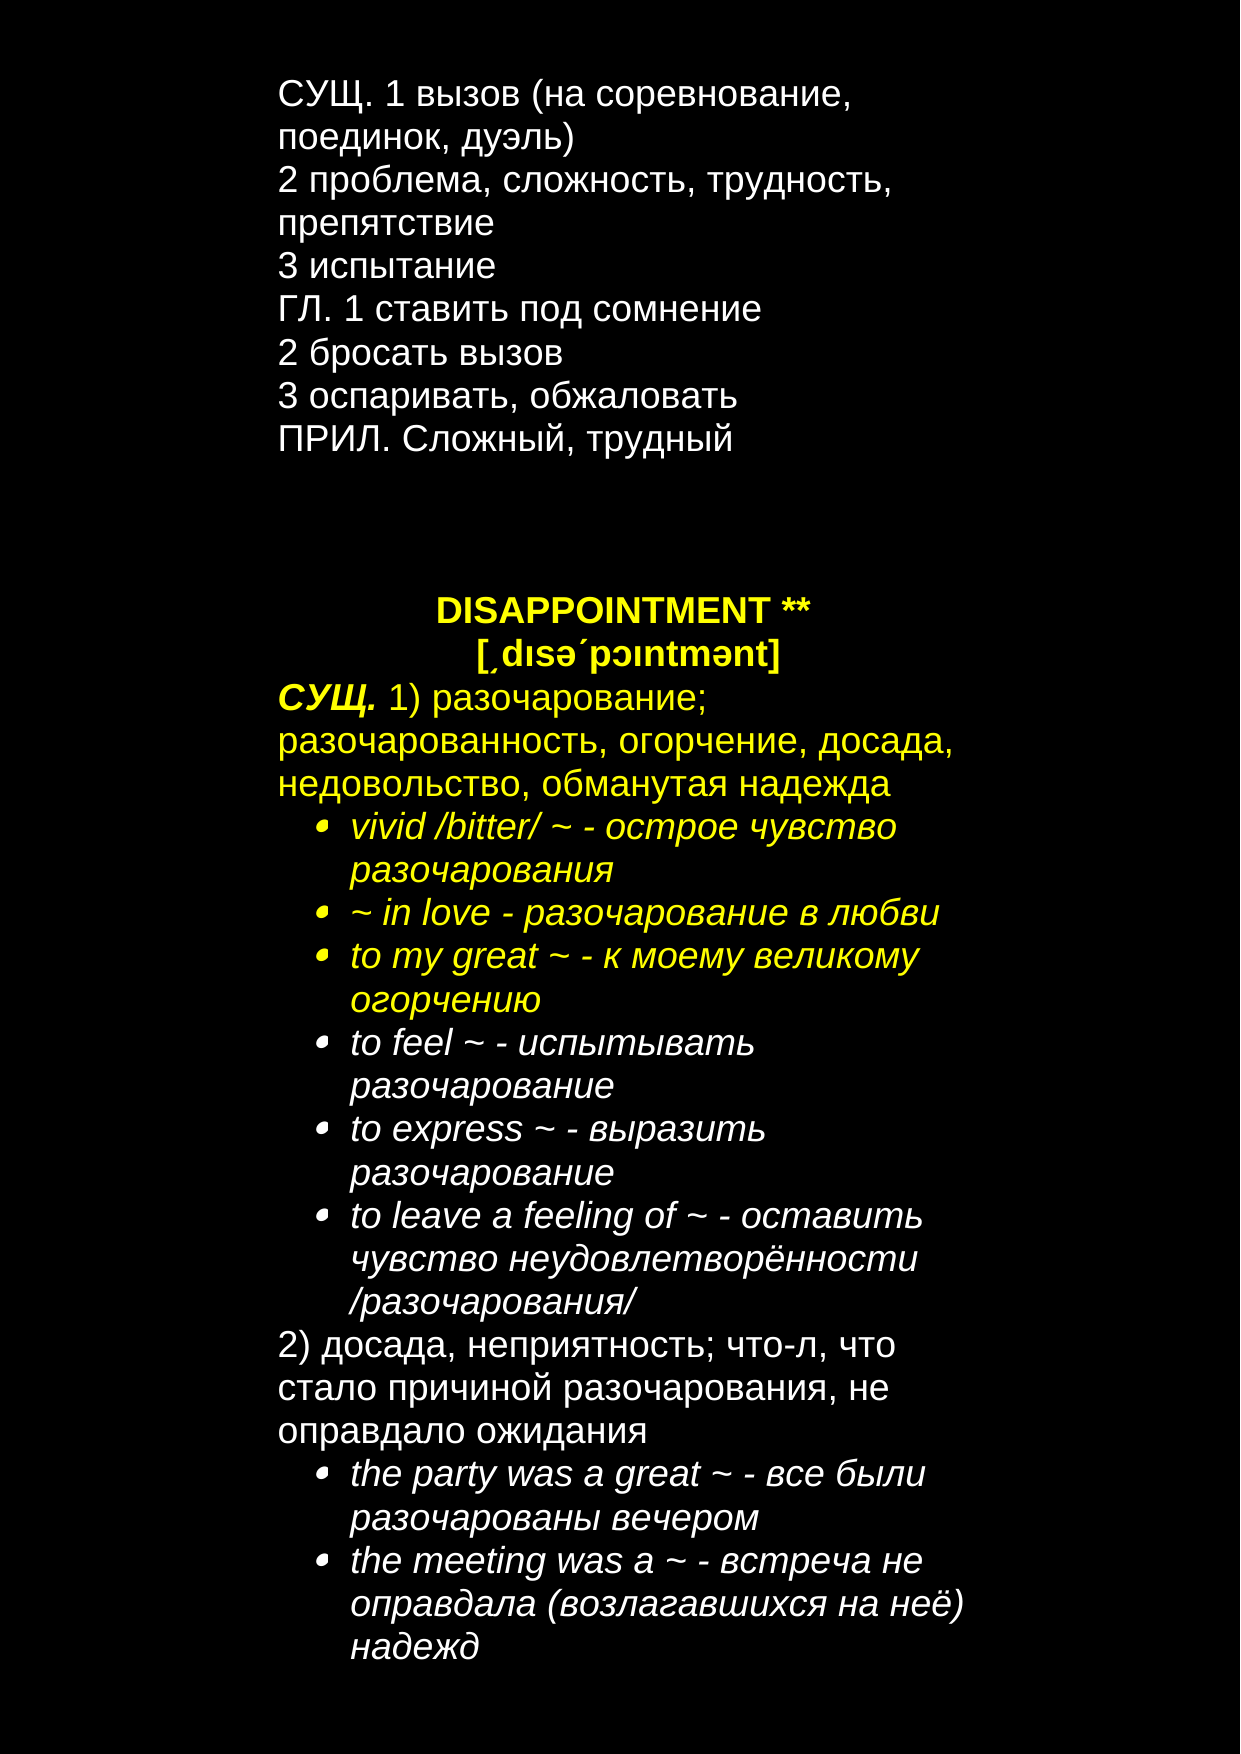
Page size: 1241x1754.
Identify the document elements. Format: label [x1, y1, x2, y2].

table_header [270, 62, 976, 1676]
